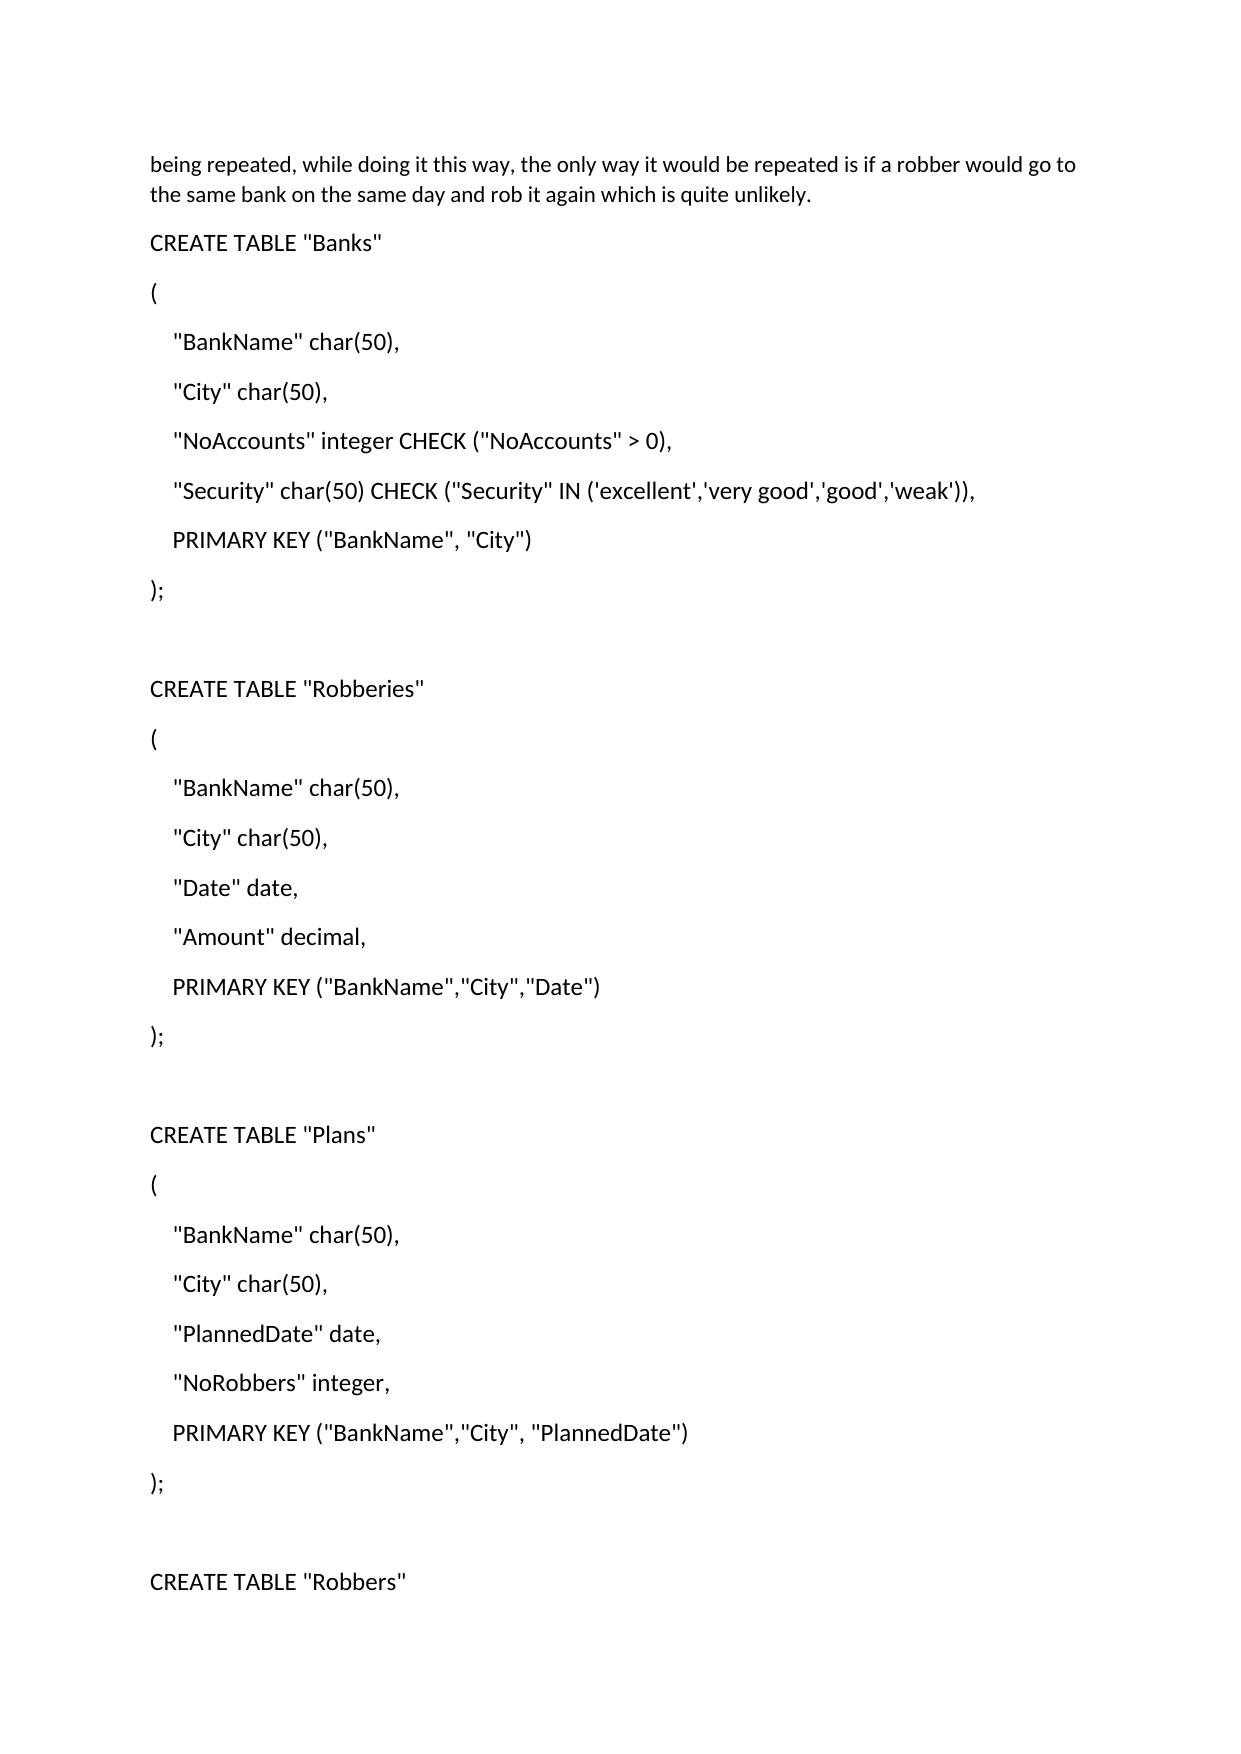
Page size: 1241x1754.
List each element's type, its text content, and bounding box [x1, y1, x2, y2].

text CREATE TABLE "Plans" [150, 1119, 1090, 1150]
text ( [150, 723, 1090, 753]
text ); [150, 574, 1090, 605]
text CREATE TABLE "Banks" [150, 227, 1090, 258]
text ); [150, 1467, 1090, 1497]
text PRIMARY KEY ("BankName","City", "PlannedDate") [150, 1417, 1090, 1448]
text "BankName" char(50), [150, 772, 1090, 803]
text "NoAccounts" integer CHECK ("NoAccounts" > 0), [150, 425, 1090, 456]
text "BankName" char(50), [150, 326, 1090, 357]
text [150, 150, 1090, 208]
text "City" char(50), [150, 1268, 1090, 1299]
text PRIMARY KEY ("BankName","City","Date") [150, 971, 1090, 1001]
text "Security" char(50) CHECK ("Security" IN ('excellent','very good','good','weak')), [150, 475, 1090, 506]
text PRIMARY KEY ("BankName", "City") [150, 524, 1090, 555]
text ); [150, 1020, 1090, 1051]
text CREATE TABLE "Robberies" [150, 673, 1090, 704]
text ( [150, 277, 1090, 307]
text "PlannedDate" date, [150, 1318, 1090, 1348]
text CREATE TABLE "Robbers" [150, 1566, 1090, 1596]
text "City" char(50), [150, 376, 1090, 406]
text ( [150, 1169, 1090, 1200]
text "Date" date, [150, 872, 1090, 902]
text "NoRobbers" integer, [150, 1367, 1090, 1398]
text "BankName" char(50), [150, 1219, 1090, 1249]
text "Amount" decimal, [150, 921, 1090, 952]
text "City" char(50), [150, 822, 1090, 853]
